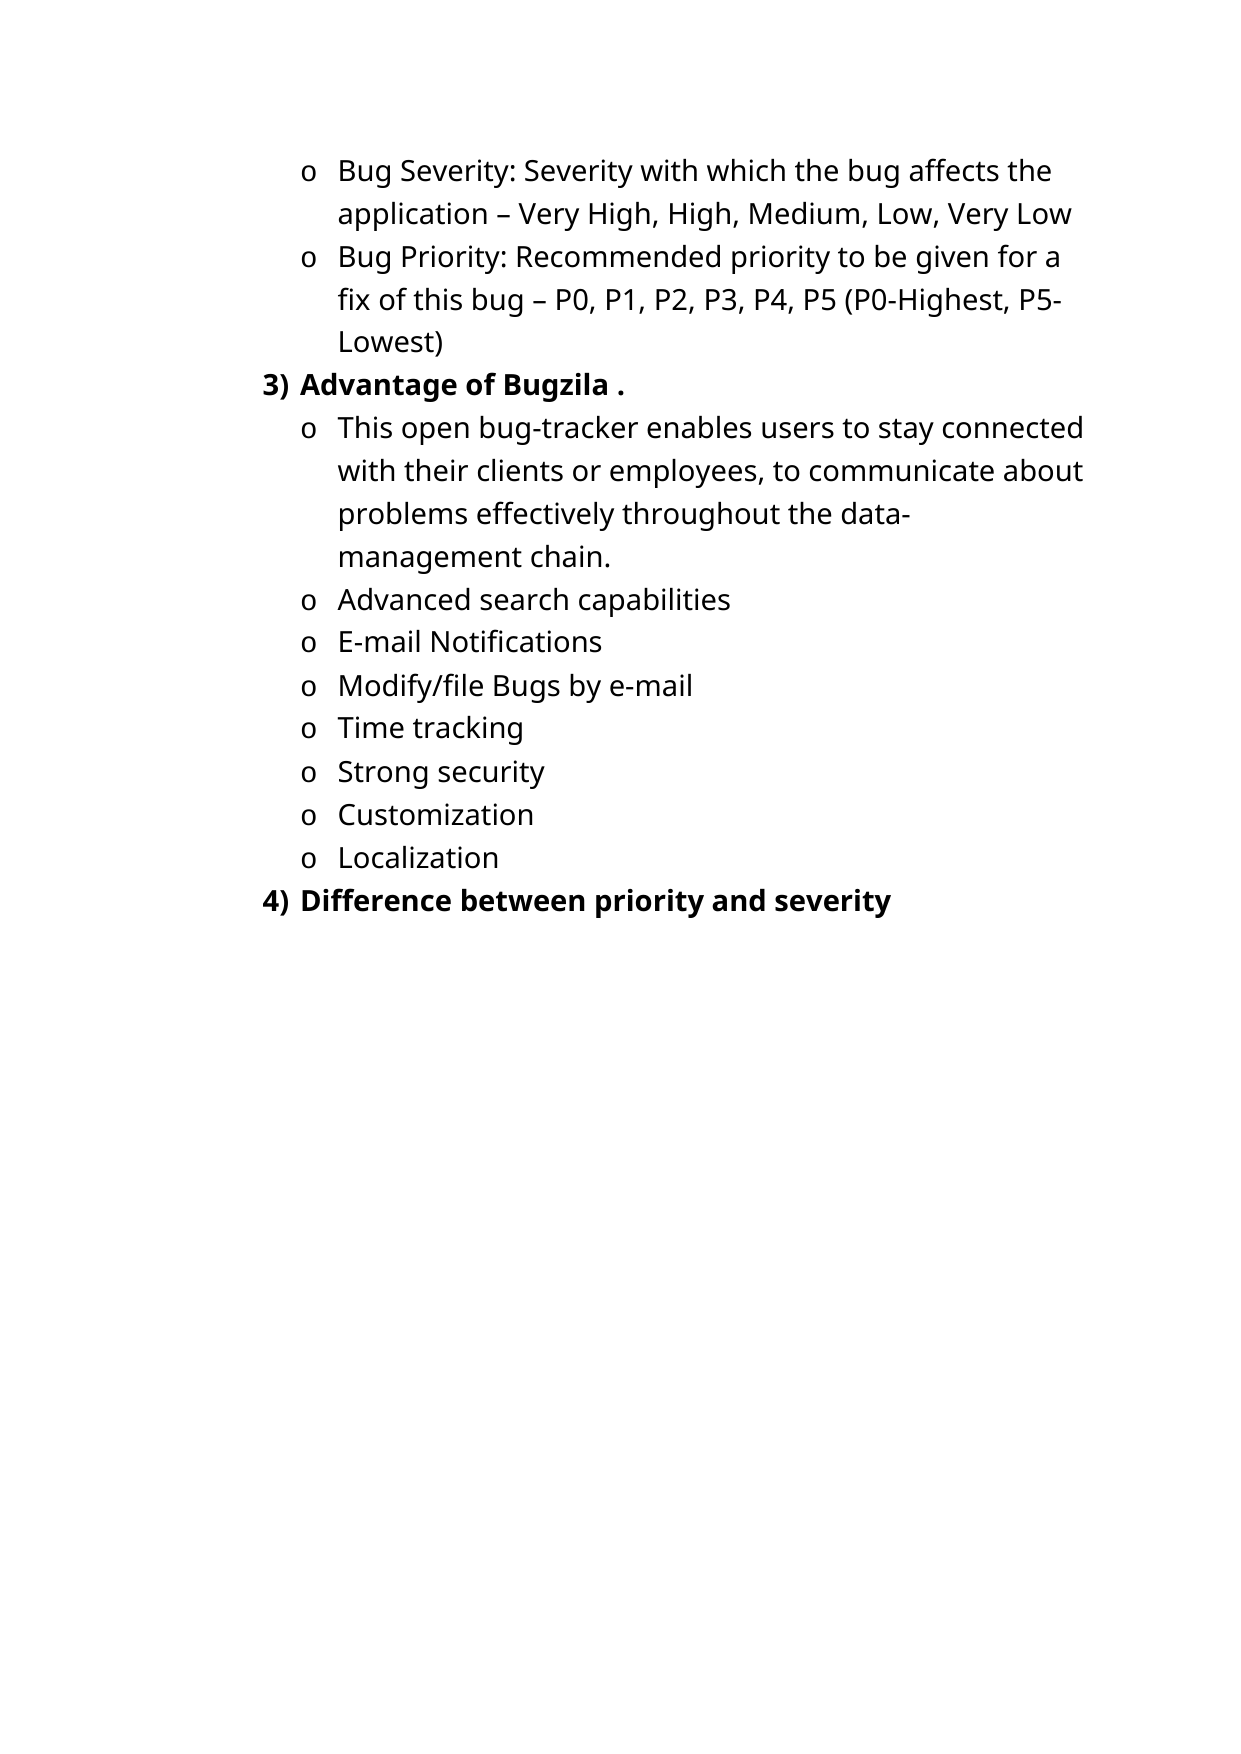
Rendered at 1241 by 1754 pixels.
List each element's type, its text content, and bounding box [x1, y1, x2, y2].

list Difference between priority and severity [262, 880, 1090, 919]
list Advantage of Bugzila . [262, 364, 1090, 404]
list Customization [300, 794, 1090, 834]
list Advanced search capabilities [300, 579, 1090, 619]
list Modify/file Bugs by e-mail [300, 665, 1090, 705]
list This open bug-tracker enables users to stay connected with their clients or employees, to communicate about problems effectively throughout the data-management chain. [300, 407, 1090, 576]
list Bug Priority: Recommended priority to be given for a fix of this bug – P0, P1, P2, P3, P4, P5 (P0-Highest, P5-Lowest) [300, 236, 1090, 361]
list E-mail Notifications [300, 622, 1090, 662]
list Localization [300, 837, 1090, 877]
list Strong security [300, 751, 1090, 791]
list Time tracking [300, 708, 1090, 748]
list Bug Severity: Severity with which the bug affects the application – Very High, High, Medium, Low, Very Low [300, 150, 1090, 233]
